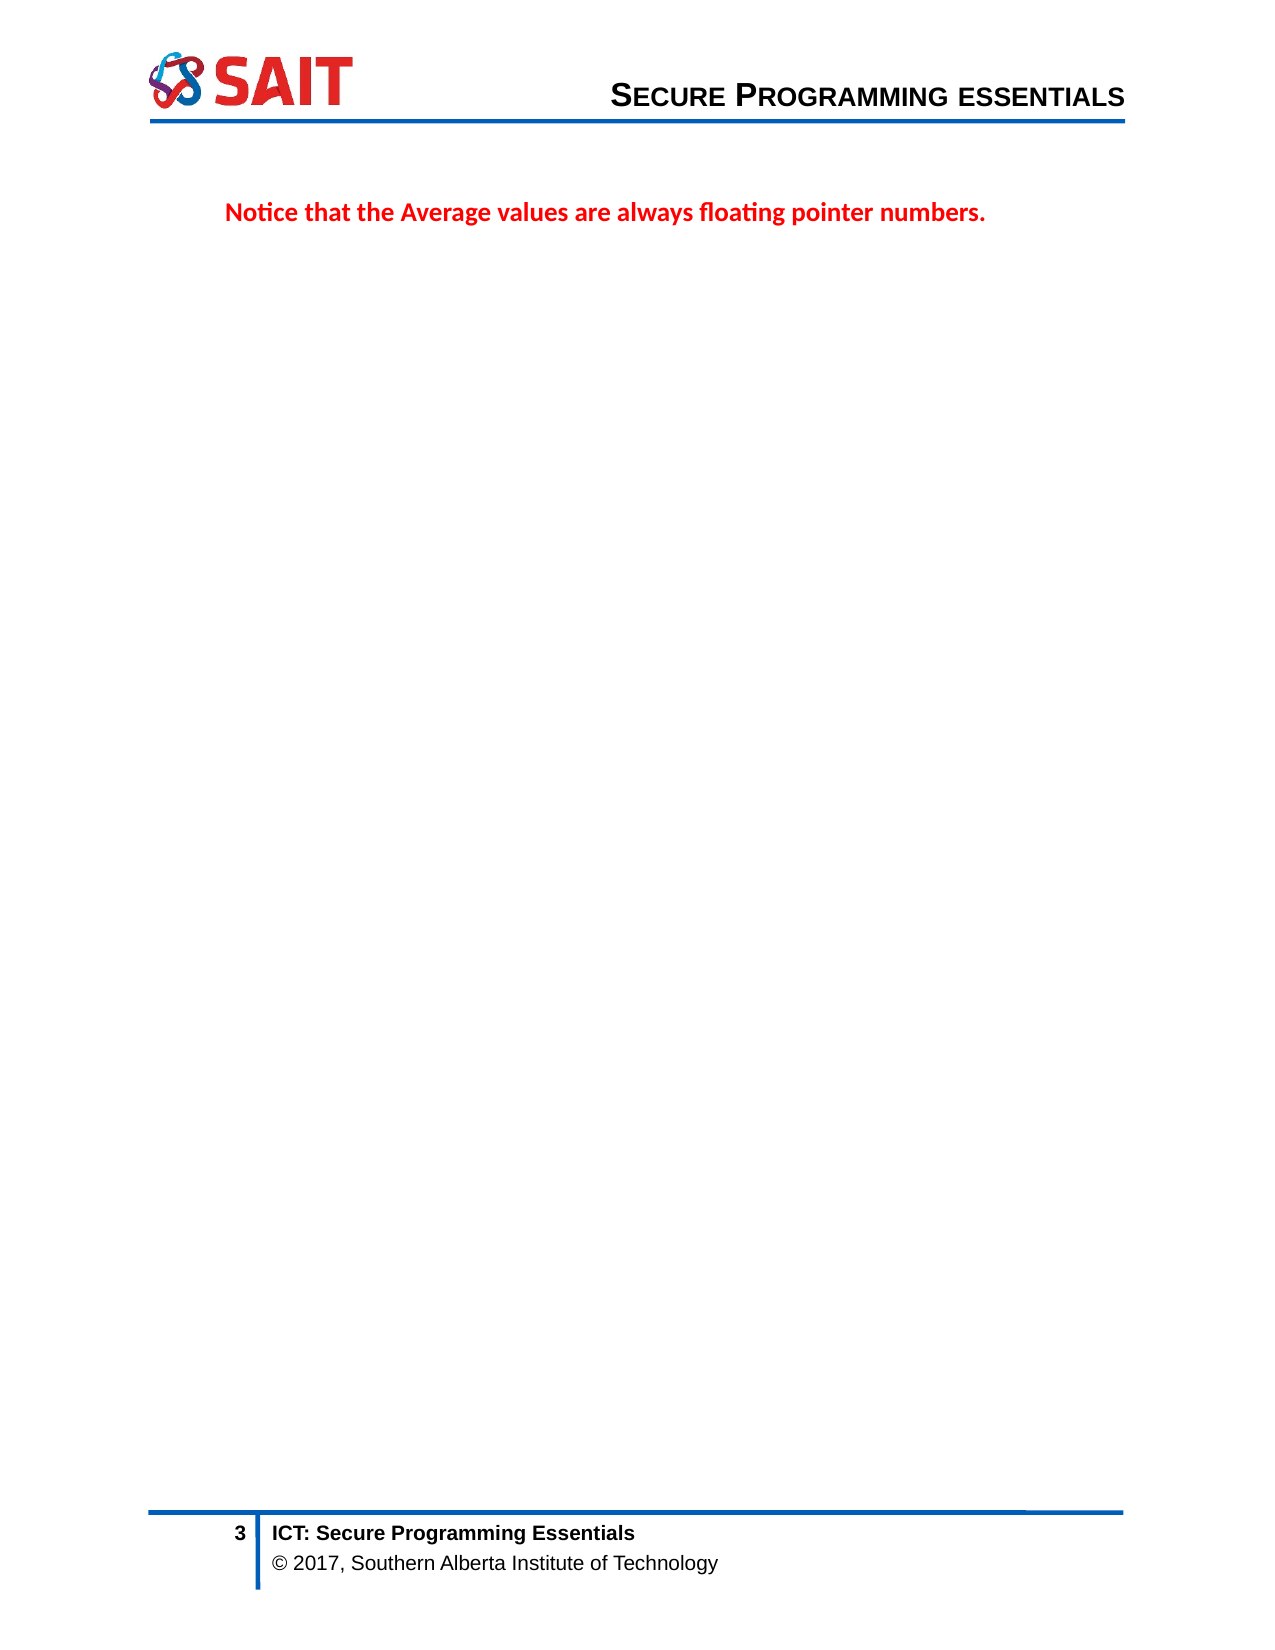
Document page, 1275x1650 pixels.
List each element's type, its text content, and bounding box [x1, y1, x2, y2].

text Notice that the Average values are always floating pointer numbers. [225, 195, 1125, 228]
picture [125, 28, 376, 132]
